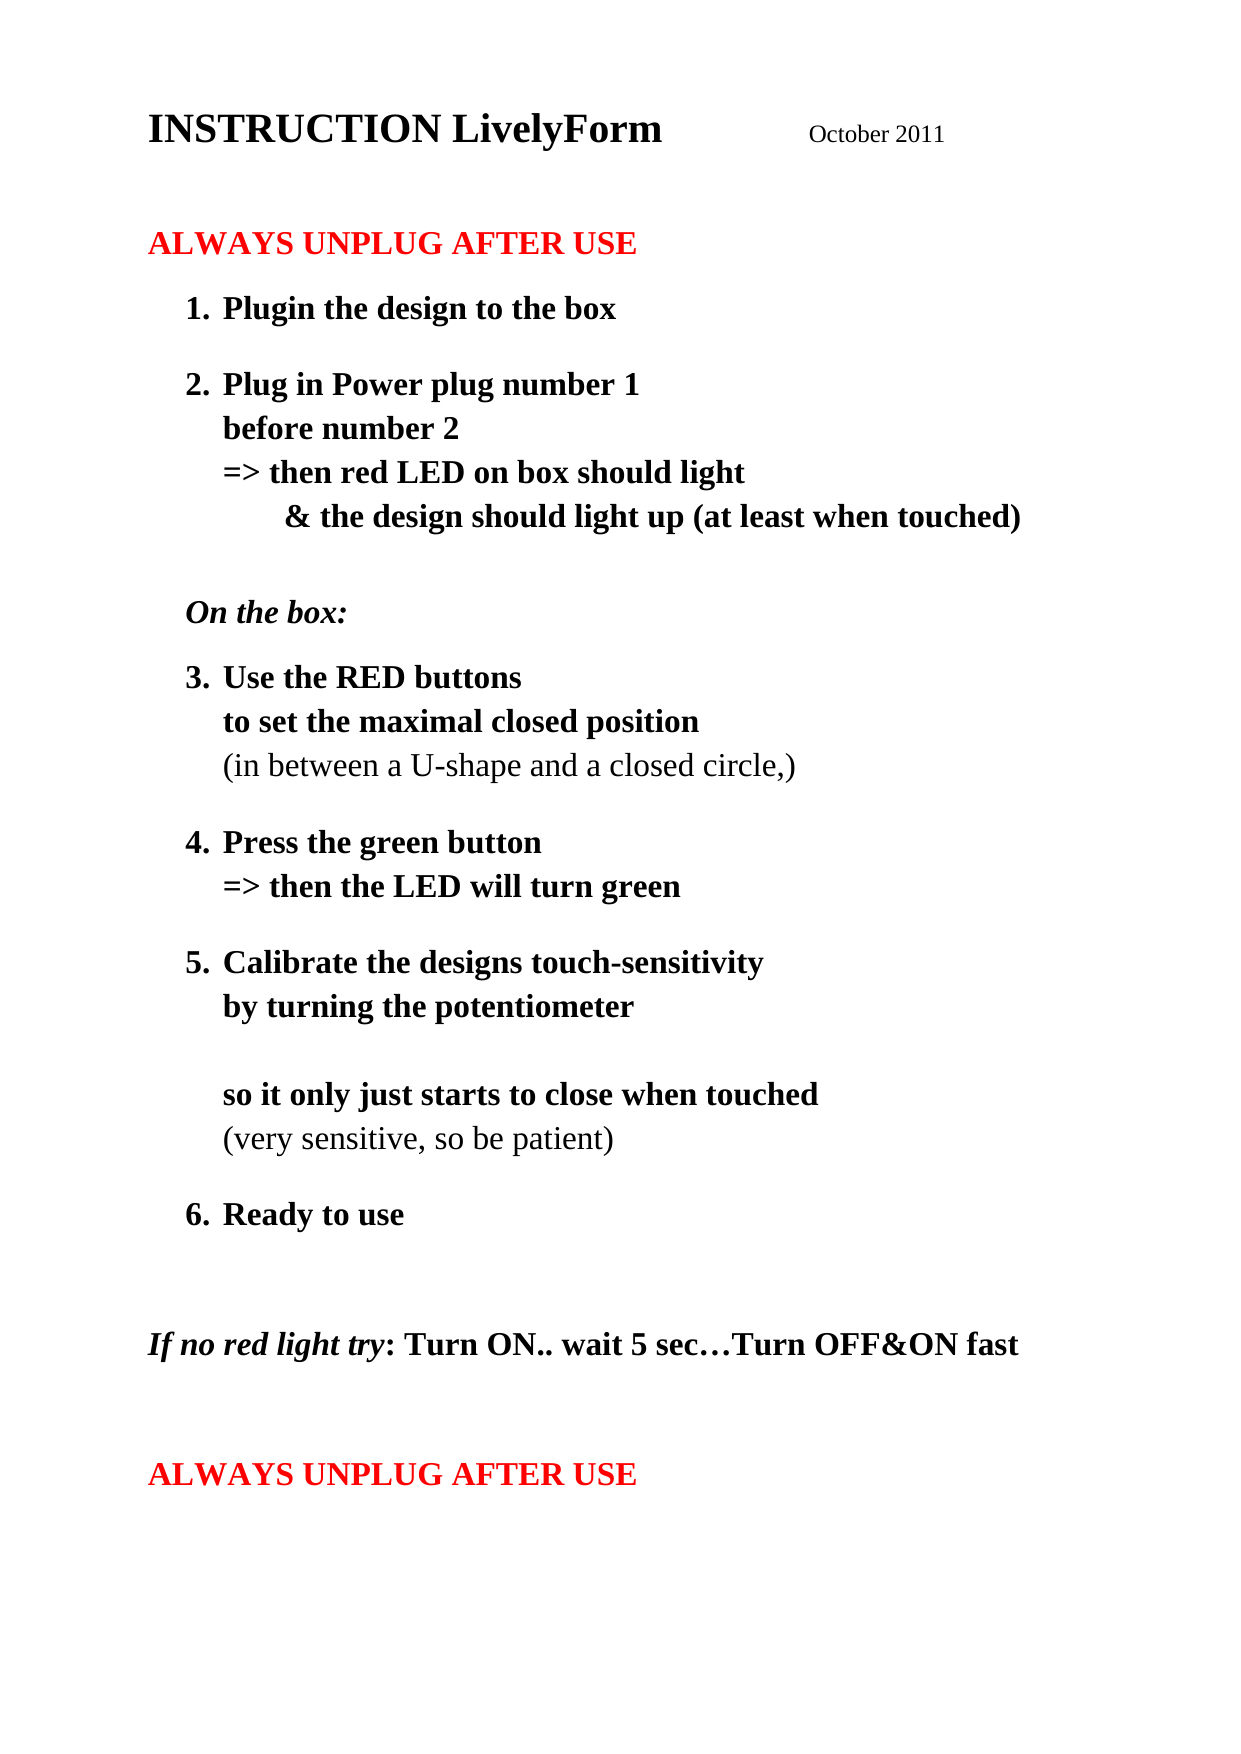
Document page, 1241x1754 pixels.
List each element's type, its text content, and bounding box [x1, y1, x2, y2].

list Use the RED buttons to set the maximal closed position (in between a U-shape and a closed circle,) [185, 657, 1137, 818]
list Calibrate the designs touch-sensitivity by turning the potentiometer so it only just starts to close when touched (very sensitive, so be patient) [185, 942, 1137, 1190]
text INSTRUCTION LivelyForm October 2011 [148, 103, 1137, 151]
list Plugin the design to the box [185, 288, 1137, 360]
text If no red light try: Turn ON.. wait 5 sec…Turn OFF&ON fast [148, 1324, 1137, 1362]
list Press the green button => then the LED will turn green [185, 823, 1137, 938]
text ALWAYS UNPLUG AFTER USE [148, 1454, 1137, 1492]
text On the box: [185, 593, 1137, 631]
text ALWAYS UNPLUG AFTER USE [148, 179, 1137, 262]
list Ready to use [185, 1194, 1137, 1233]
list Plug in Power plug number 1 before number 2 => then red LED on box should light & the design should light up (at least when touched) [185, 364, 1137, 567]
